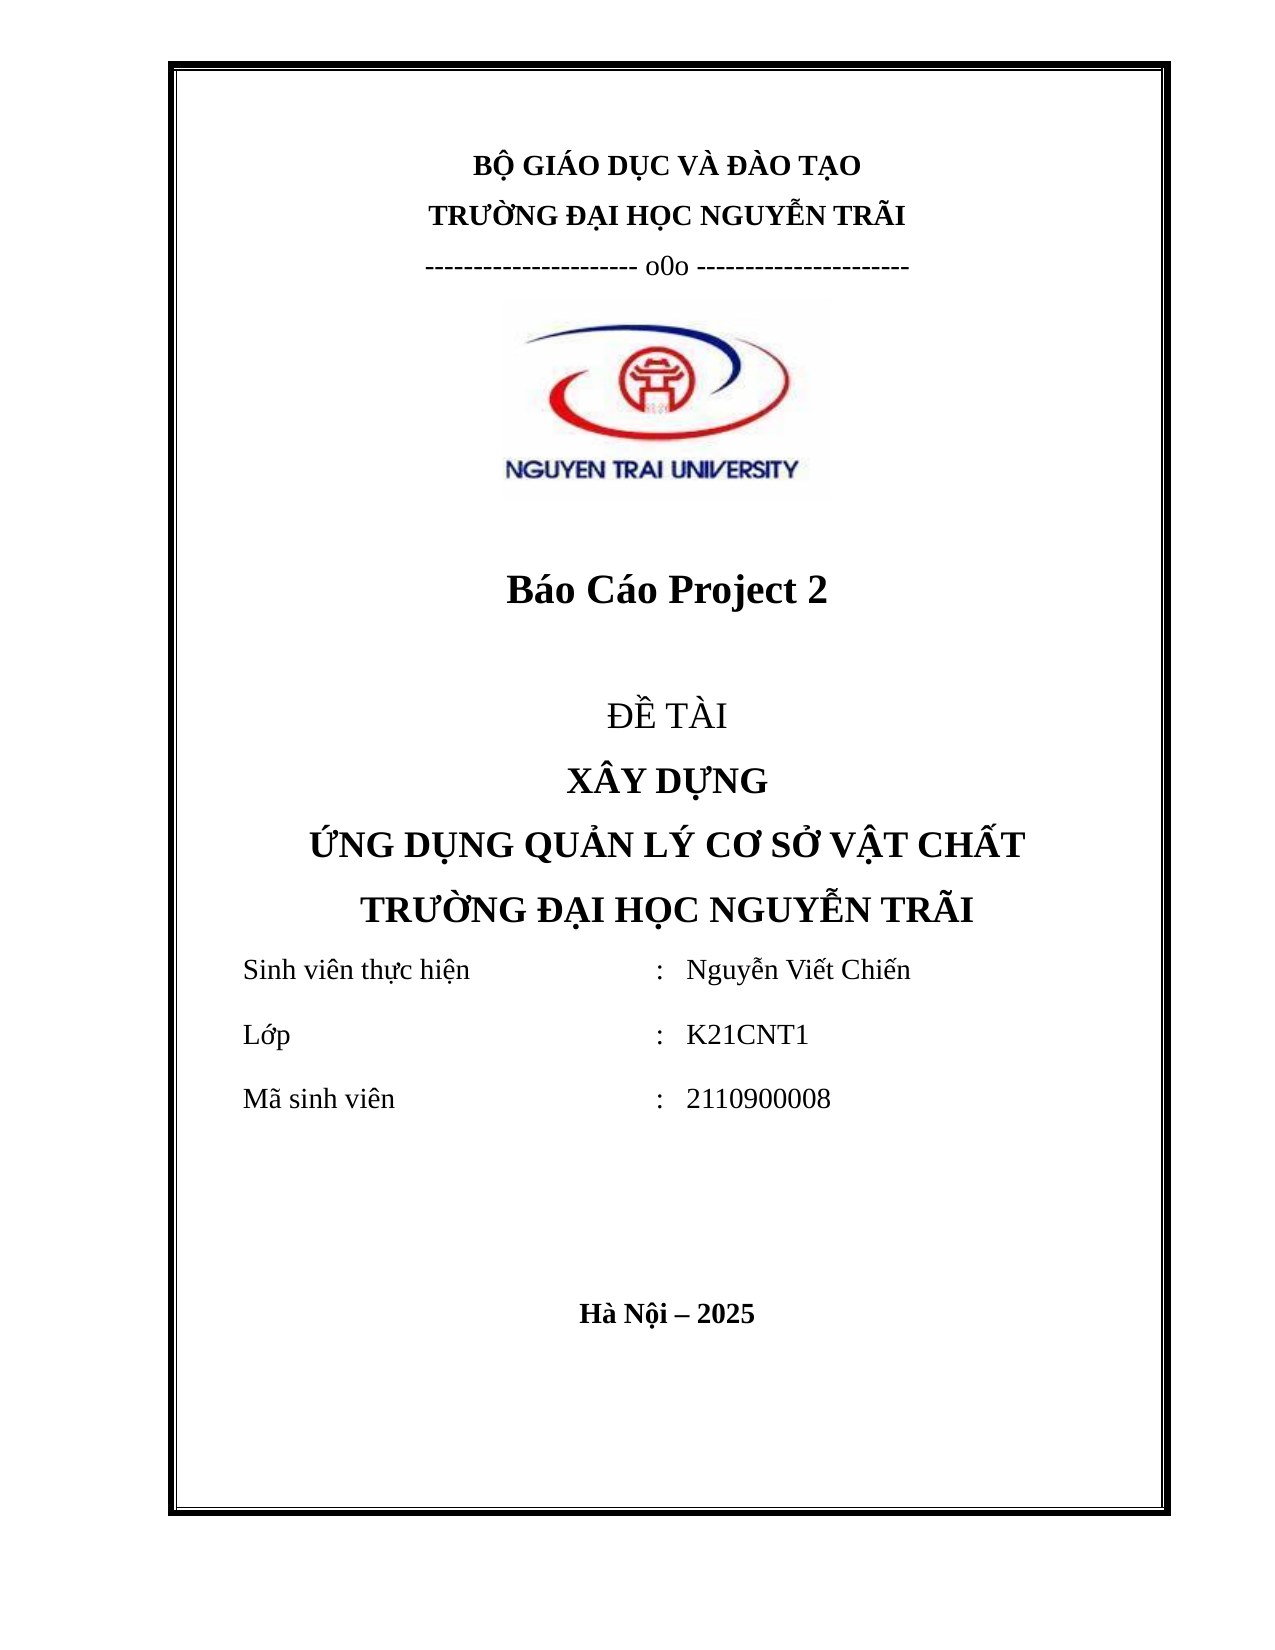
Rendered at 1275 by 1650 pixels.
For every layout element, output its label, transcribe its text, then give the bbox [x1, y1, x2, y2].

text Báo Cáo Project 2 [177, 564, 1157, 612]
picture [502, 298, 832, 499]
text ỨNG DỤNG QUẢN LÝ CƠ SỞ VẬT CHẤT [177, 823, 1157, 866]
text Hà Nội – 2025 [177, 1297, 1157, 1330]
table_cell : [644, 1081, 675, 1146]
text TRƯỜNG ĐẠI HỌC NGUYỄN TRÃI [177, 198, 1157, 232]
table_header Nguyễn Viết Chiến [675, 952, 1103, 1017]
table_cell K21CNT1 [675, 1017, 1103, 1081]
table_header Sinh viên thực hiện [231, 952, 644, 1017]
text ĐỀ TÀI [177, 693, 1157, 737]
text XÂY DỰNG [177, 758, 1157, 801]
table_cell 2110900008 [675, 1081, 1103, 1146]
table_cell : [644, 1017, 675, 1081]
text TRƯỜNG ĐẠI HỌC NGUYỄN TRÃI [177, 888, 1157, 931]
text ---------------------- o0o ---------------------- [177, 248, 1157, 282]
table_cell Lớp [231, 1017, 644, 1081]
table_cell Mã sinh viên [231, 1081, 644, 1146]
text BỘ GIÁO DỤC VÀ ĐÀO TẠO [177, 148, 1157, 181]
table_header : [644, 952, 675, 1017]
